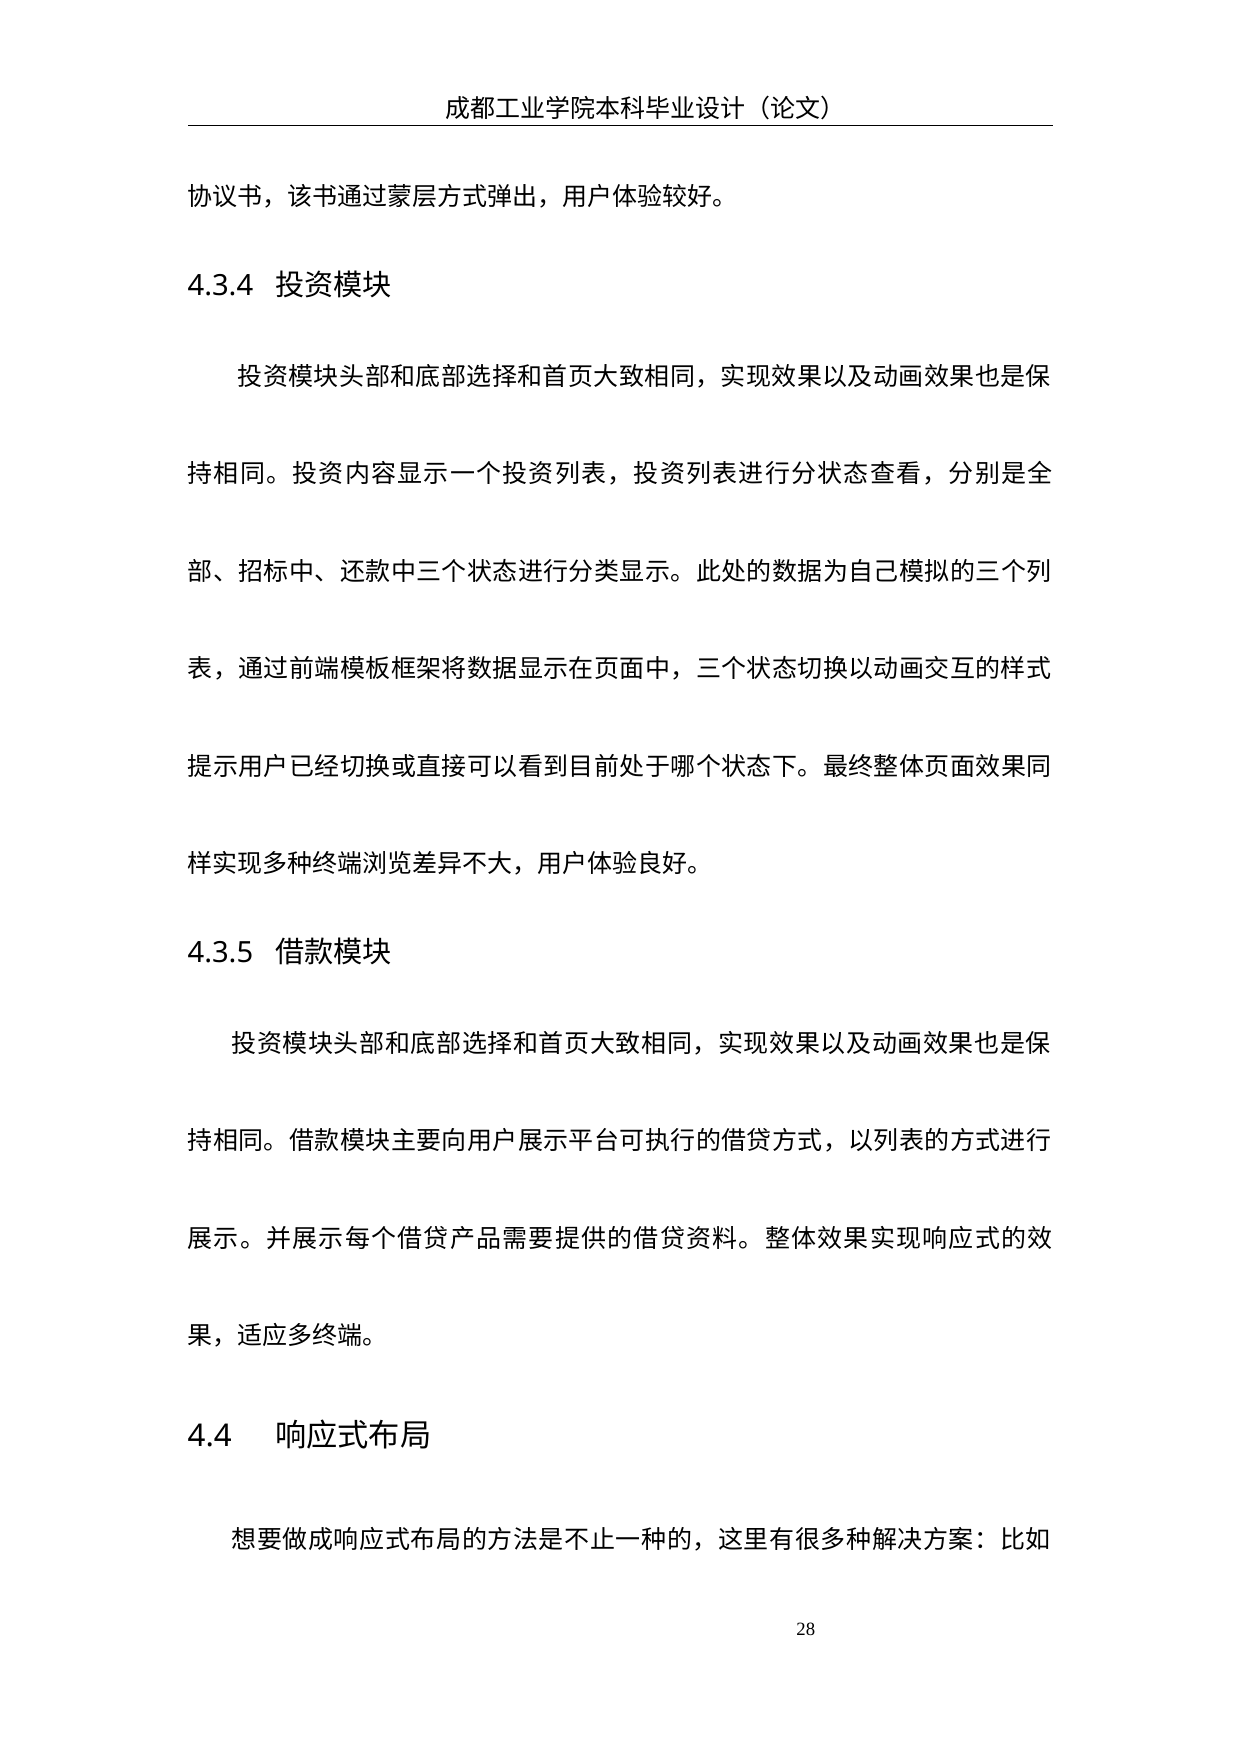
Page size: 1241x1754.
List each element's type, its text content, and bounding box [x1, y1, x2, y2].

text 投资模块头部和底部选择和首页大致相同，实现效果以及动画效果也是保持相同。投资内容显示一个投资列表，投资列表进行分状态查看，分别是全部、招标中、还款中三个状态进行分类显示。此处的数据为自己模拟的三个列表，通过前端模板框架将数据显示在页面中，三个状态切换以动画交互的样式提示用户已经切换或直接可以看到目前处于哪个状态下。最终整体页面效果同样实现多种终端浏览差异不大，用户体验良好。 [187, 342, 1053, 894]
text 投资模块头部和底部选择和首页大致相同，实现效果以及动画效果也是保持相同。借款模块主要向用户展示平台可执行的借贷方式，以列表的方式进行展示。并展示每个借贷产品需要提供的借贷资料。整体效果实现响应式的效果，适应多终端。 [187, 1009, 1053, 1366]
text 投资模块 [187, 250, 1053, 315]
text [187, 1505, 1053, 1570]
text 响应式布局 [187, 1401, 1053, 1466]
text 借款模块 [187, 917, 1053, 982]
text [187, 162, 1053, 227]
